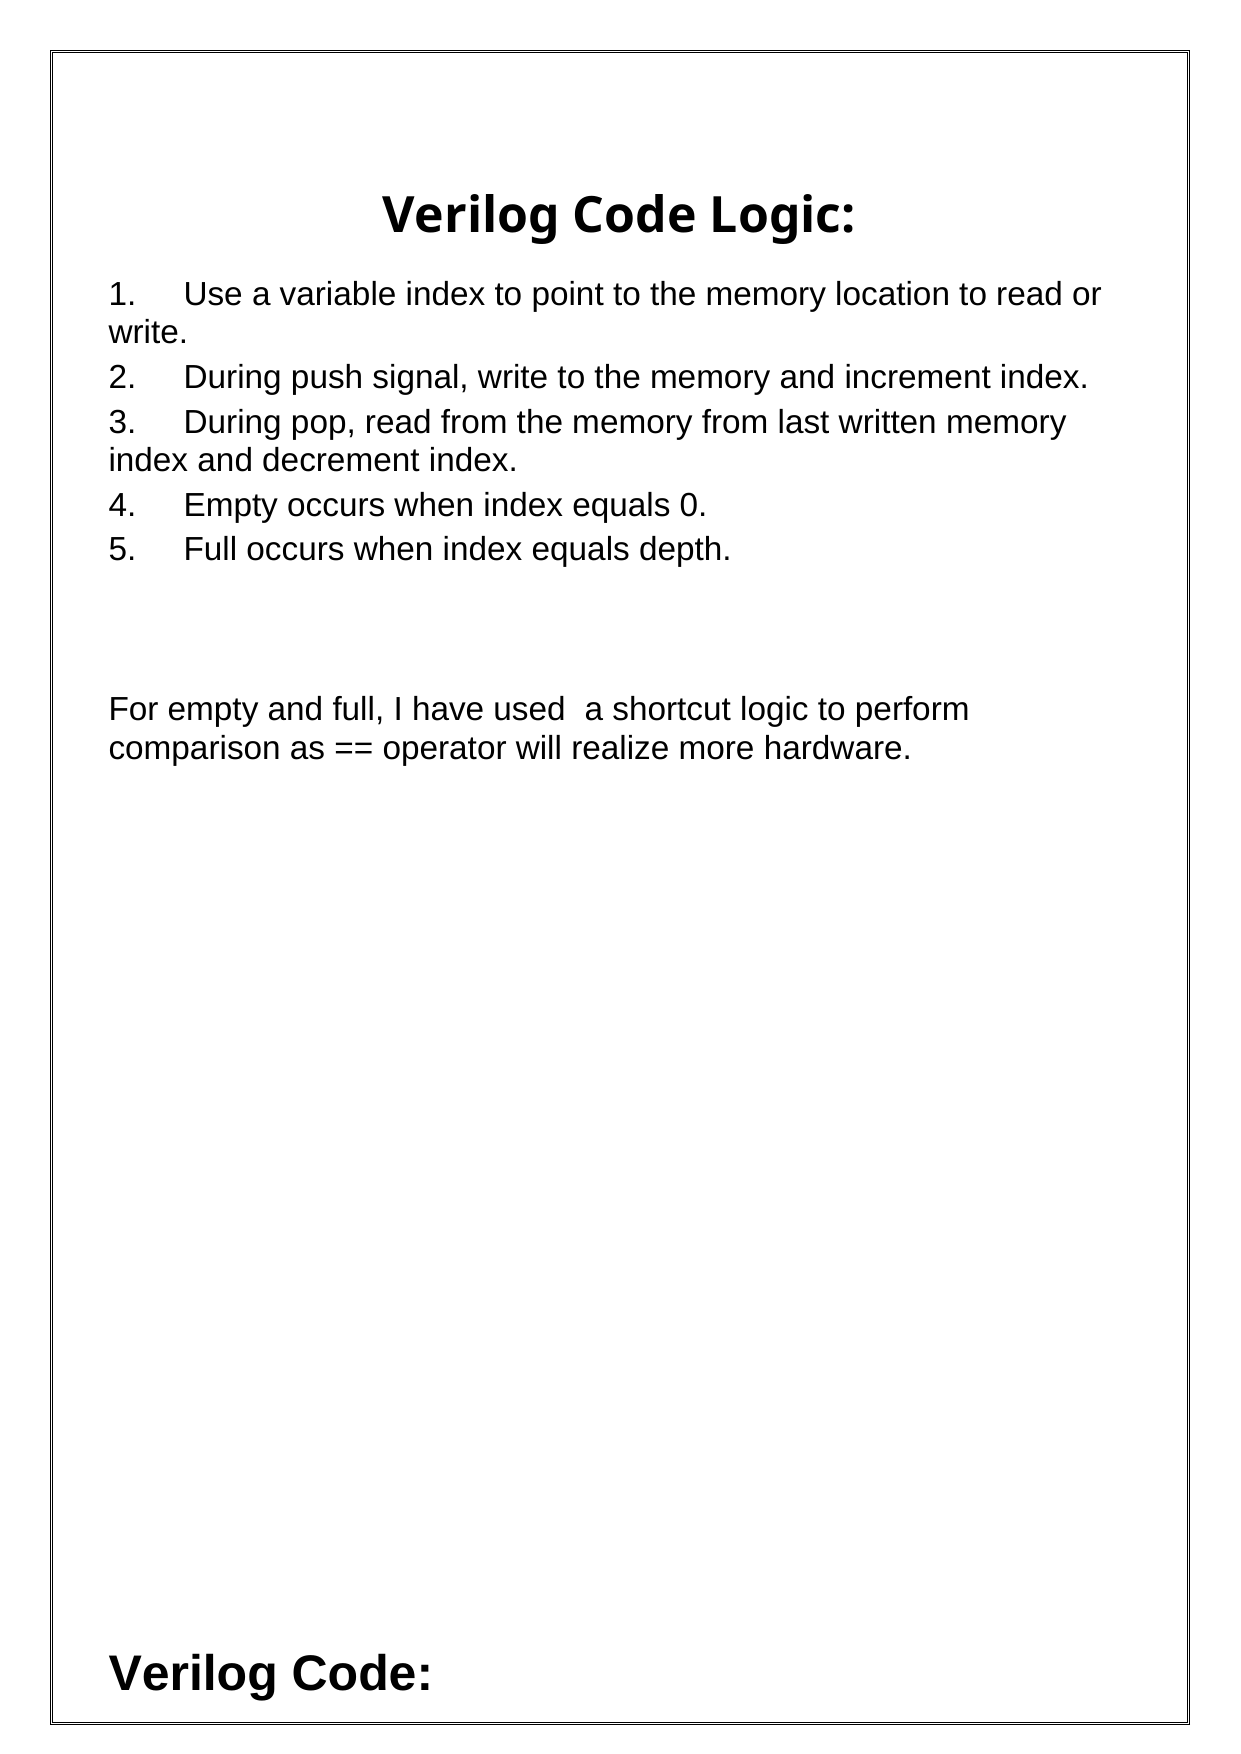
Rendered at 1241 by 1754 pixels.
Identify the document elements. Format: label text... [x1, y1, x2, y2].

list During push signal, write to the memory and increment index. [108, 357, 1130, 395]
text Verilog Code Logic: [108, 153, 1130, 274]
list Use a variable index to point to the memory location to read or write. [108, 274, 1130, 351]
text For empty and full, I have used a shortcut logic to perform comparison as == operator will realize more hardware. [108, 689, 1130, 766]
list Empty occurs when index equals 0. [108, 485, 1130, 523]
text Verilog Code: [108, 1643, 1130, 1701]
list During pop, read from the memory from last written memory index and decrement index. [108, 402, 1130, 478]
list Full occurs when index equals depth. [108, 529, 1130, 568]
